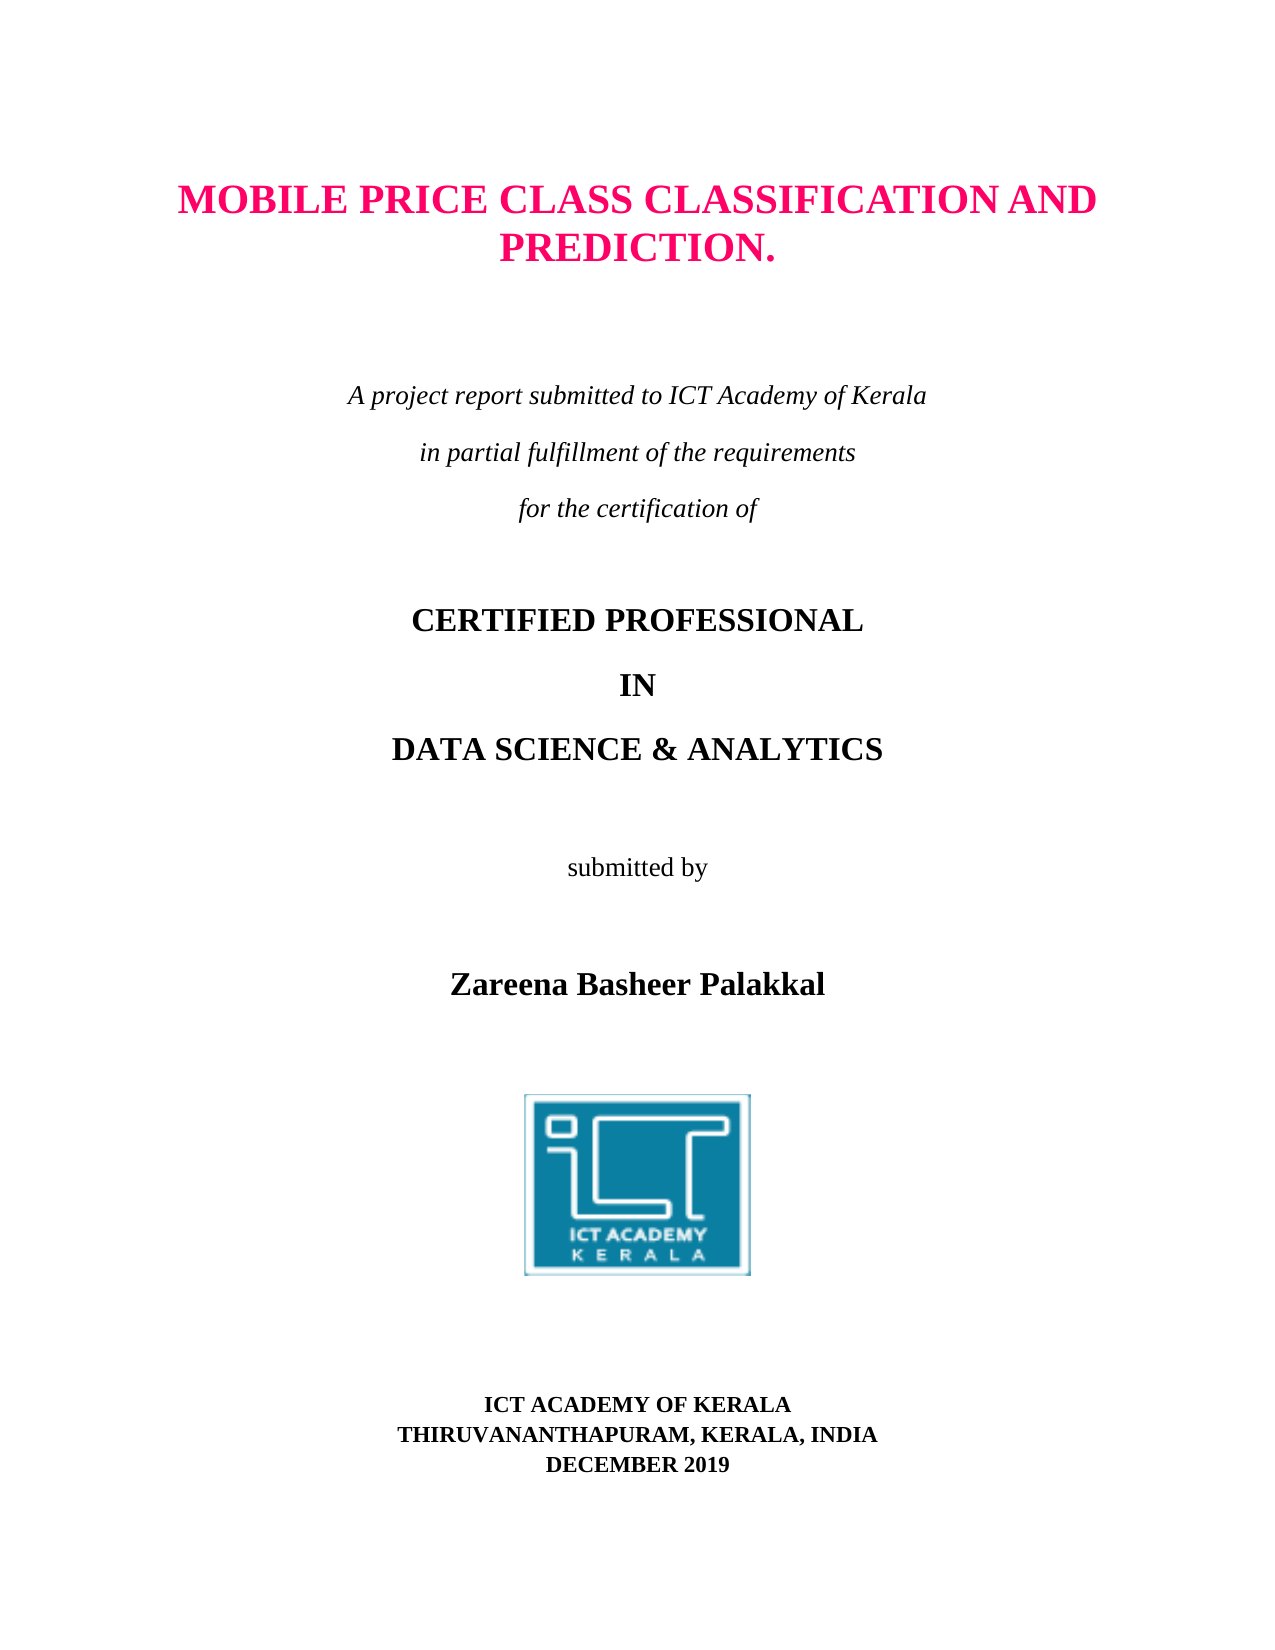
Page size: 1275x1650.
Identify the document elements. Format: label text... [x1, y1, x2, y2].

text for the certification of [150, 492, 1125, 523]
subtitle MOBILE PRICE CLASS CLASSIFICATION AND PREDICTION. [150, 175, 1125, 271]
picture [524, 1094, 751, 1276]
text THIRUVANANTHAPURAM, KERALA, INDIA [150, 1421, 1125, 1447]
text DATA SCIENCE & ANALYTICS [150, 730, 1125, 768]
text in partial fulfillment of the requirements [150, 436, 1125, 467]
text Zareena Basheer Palakkal [150, 964, 1125, 1003]
text submitted by [150, 851, 1125, 882]
text IN [150, 665, 1125, 703]
text DECEMBER 2019 [150, 1451, 1125, 1478]
text CERTIFIED PROFESSIONAL [150, 600, 1125, 638]
text A project report submitted to ICT Academy of Kerala [150, 379, 1125, 410]
text ICT ACADEMY OF KERALA [150, 1391, 1125, 1417]
